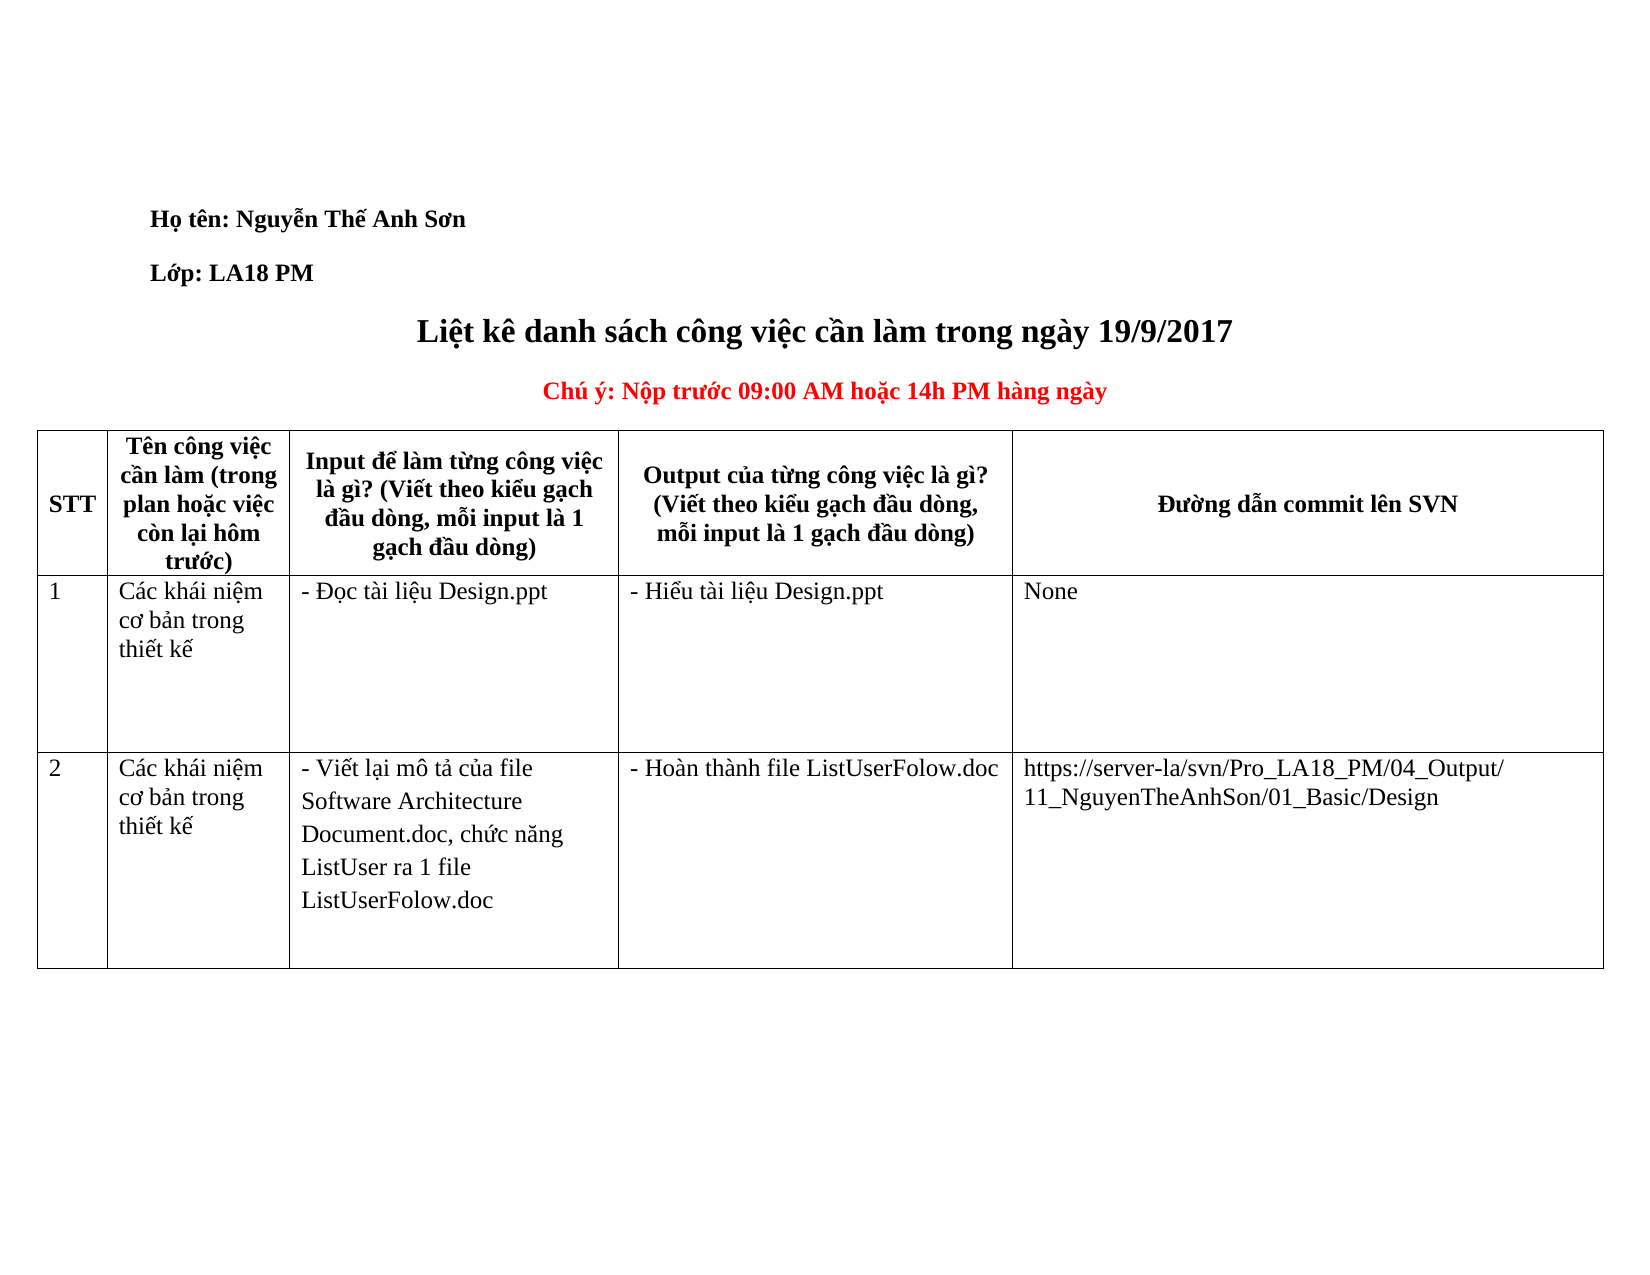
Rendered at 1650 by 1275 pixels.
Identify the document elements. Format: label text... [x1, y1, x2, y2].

table_cell https://server-la/svn/Pro_LA18_PM/04_Output/11_NguyenTheAnhSon/01_Basic/Design [1013, 753, 1603, 968]
table_header Input để làm từng công việc là gì? (Viết theo kiểu gạch đầu dòng, mỗi input là 1 gạch đầu dòng) [290, 431, 618, 575]
text Lớp: LA18 PM [150, 258, 1500, 286]
table_cell 1 [38, 576, 107, 752]
text Chú ý: Nộp trước 09:00 AM hoặc 14h PM hàng ngày [150, 376, 1500, 405]
table_cell 2 [38, 753, 107, 968]
table_header Output của từng công việc là gì? (Viết theo kiểu gạch đầu dòng, mỗi input là 1 gạch đầu dòng) [619, 431, 1012, 575]
table_cell - Hoàn thành file ListUserFolow.doc [619, 753, 1012, 968]
text Liệt kê danh sách công việc cần làm trong ngày 19/9/2017 [150, 312, 1500, 350]
text Họ tên: Nguyễn Thế Anh Sơn [150, 204, 1500, 233]
table_cell - Đọc tài liệu Design.ppt [290, 576, 618, 752]
table_cell Các khái niệm cơ bản trong thiết kế [108, 576, 289, 752]
table_header Đường dẫn commit lên SVN [1013, 431, 1603, 575]
table_header STT [38, 431, 107, 575]
table_cell Các khái niệm cơ bản trong thiết kế [108, 753, 289, 968]
table_cell - Hiểu tài liệu Design.ppt [619, 576, 1012, 752]
table_cell - Viết lại mô tả của file Software Architecture Document.doc, chức năng ListUser ra 1 file ListUserFolow.doc [290, 753, 618, 968]
table_cell None [1013, 576, 1603, 752]
table_header Tên công việc cần làm (trong plan hoặc việc còn lại hôm trước) [108, 431, 289, 575]
